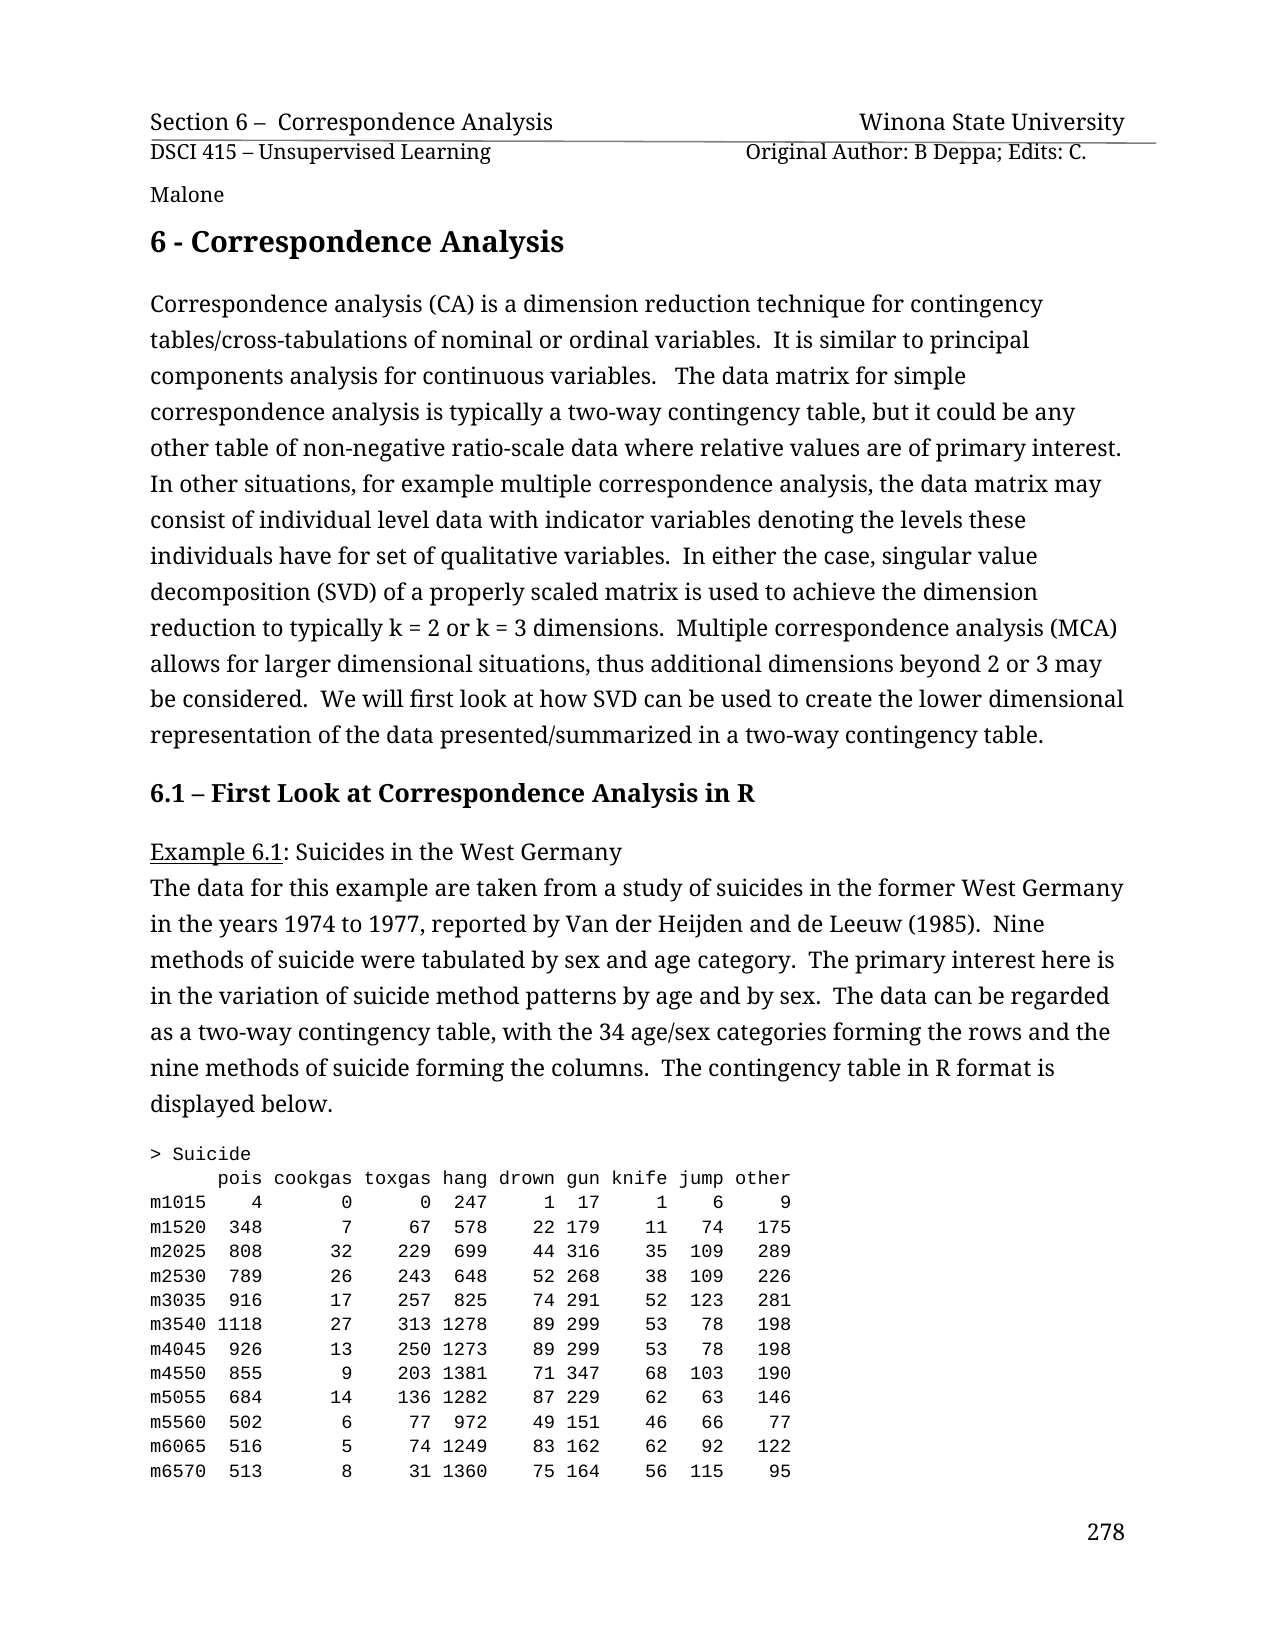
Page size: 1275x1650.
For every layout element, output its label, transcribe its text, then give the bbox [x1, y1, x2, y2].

text Correspondence analysis (CA) is a dimension reduction technique for contingency tables/cross-tabulations of nominal or ordinal variables. It is similar to principal components analysis for continuous variables. The data matrix for simple correspondence analysis is typically a two-way contingency table, but it could be any other table of non-negative ratio-scale data where relative values are of primary interest. In other situations, for example multiple correspondence analysis, the data matrix may consist of individual level data with indicator variables denoting the levels these individuals have for set of qualitative variables. In either the case, singular value decomposition (SVD) of a properly scaled matrix is used to achieve the dimension reduction to typically k = 2 or k = 3 dimensions. Multiple correspondence analysis (MCA) allows for larger dimensional situations, thus additional dimensions beyond 2 or 3 may be considered. We will first look at how SVD can be used to create the lower dimensional representation of the data presented/summarized in a two-way contingency table. [150, 288, 1125, 751]
text m1015 4 0 0 247 1 17 1 6 9 [150, 1193, 1125, 1214]
text 6.1 – First Look at Correspondence Analysis in R [150, 776, 1125, 810]
text m1520 348 7 67 578 22 179 11 74 175 [150, 1218, 1125, 1239]
text m3035 916 17 257 825 74 291 52 123 281 [150, 1291, 1125, 1312]
text m6065 516 5 74 1249 83 162 62 92 122 [150, 1437, 1125, 1458]
text > Suicide [150, 1144, 1125, 1166]
text m3540 1118 27 313 1278 89 299 53 78 198 [150, 1315, 1125, 1336]
text m2530 789 26 243 648 52 268 38 109 226 [150, 1266, 1125, 1288]
text pois cookgas toxgas hang drown gun knife jump other [150, 1169, 1125, 1190]
text Example 6.1: Suicides in the West Germany The data for this example are taken from a study of suicides in the former West Germany in the years 1974 to 1977, reported by Van der Heijden and de Leeuw (1985). Nine methods of suicide were tabulated by sex and age category. The primary interest here is in the variation of suicide method patterns by age and by sex. The data can be regarded as a two-way contingency table, with the 34 age/sex categories forming the rows and the nine methods of suicide forming the columns. The contingency table in R format is displayed below. [150, 836, 1125, 1119]
text m5560 502 6 77 972 49 151 46 66 77 [150, 1413, 1125, 1434]
text m4550 855 9 203 1381 71 347 68 103 190 [150, 1364, 1125, 1385]
text m6570 513 8 31 1360 75 164 56 115 95 [150, 1461, 1125, 1483]
text m5055 684 14 136 1282 87 229 62 63 146 [150, 1388, 1125, 1409]
text 6 - Correspondence Analysis [150, 222, 1125, 261]
text m2025 808 32 229 699 44 316 35 109 289 [150, 1242, 1125, 1263]
text m4045 926 13 250 1273 89 299 53 78 198 [150, 1339, 1125, 1361]
